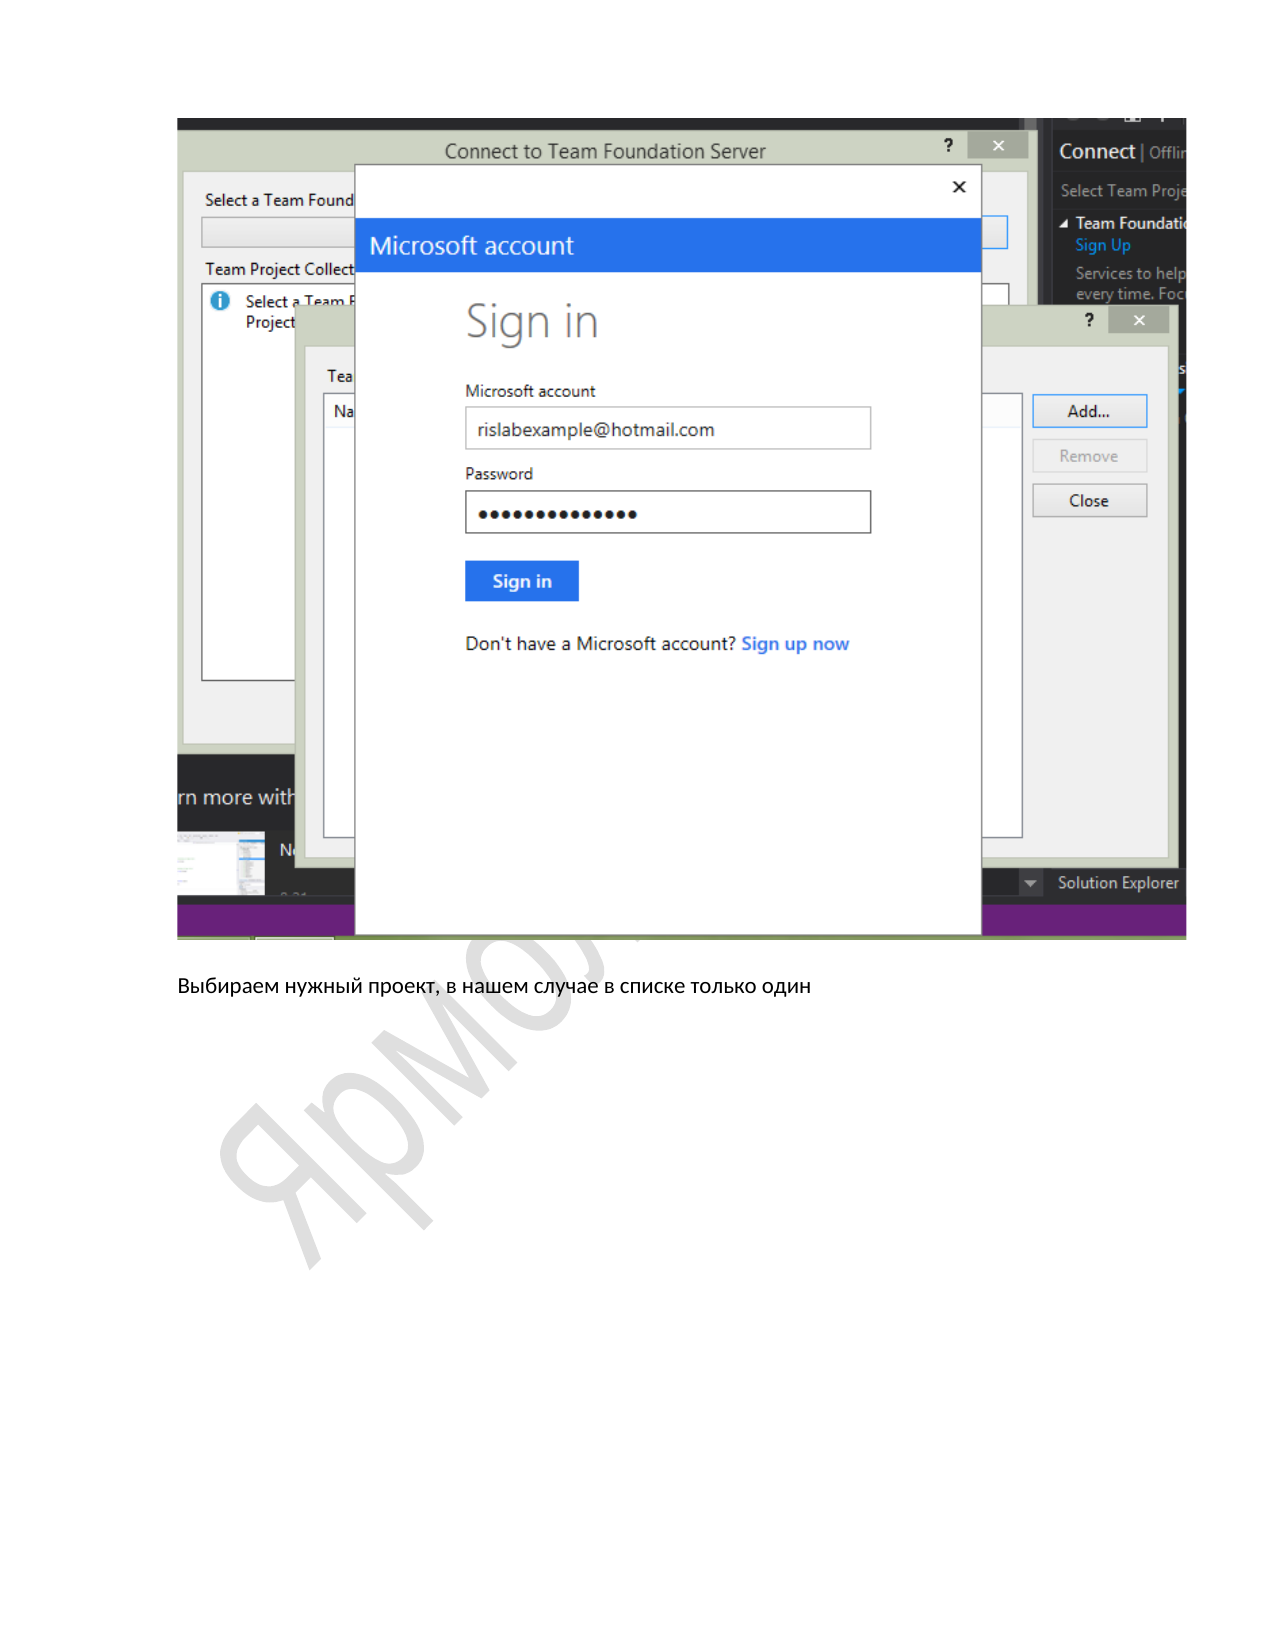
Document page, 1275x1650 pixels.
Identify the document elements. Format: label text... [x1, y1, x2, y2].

text Выбираем нужный проект, в нашем случае в списке только один [177, 972, 1186, 1000]
picture [177, 118, 1187, 940]
